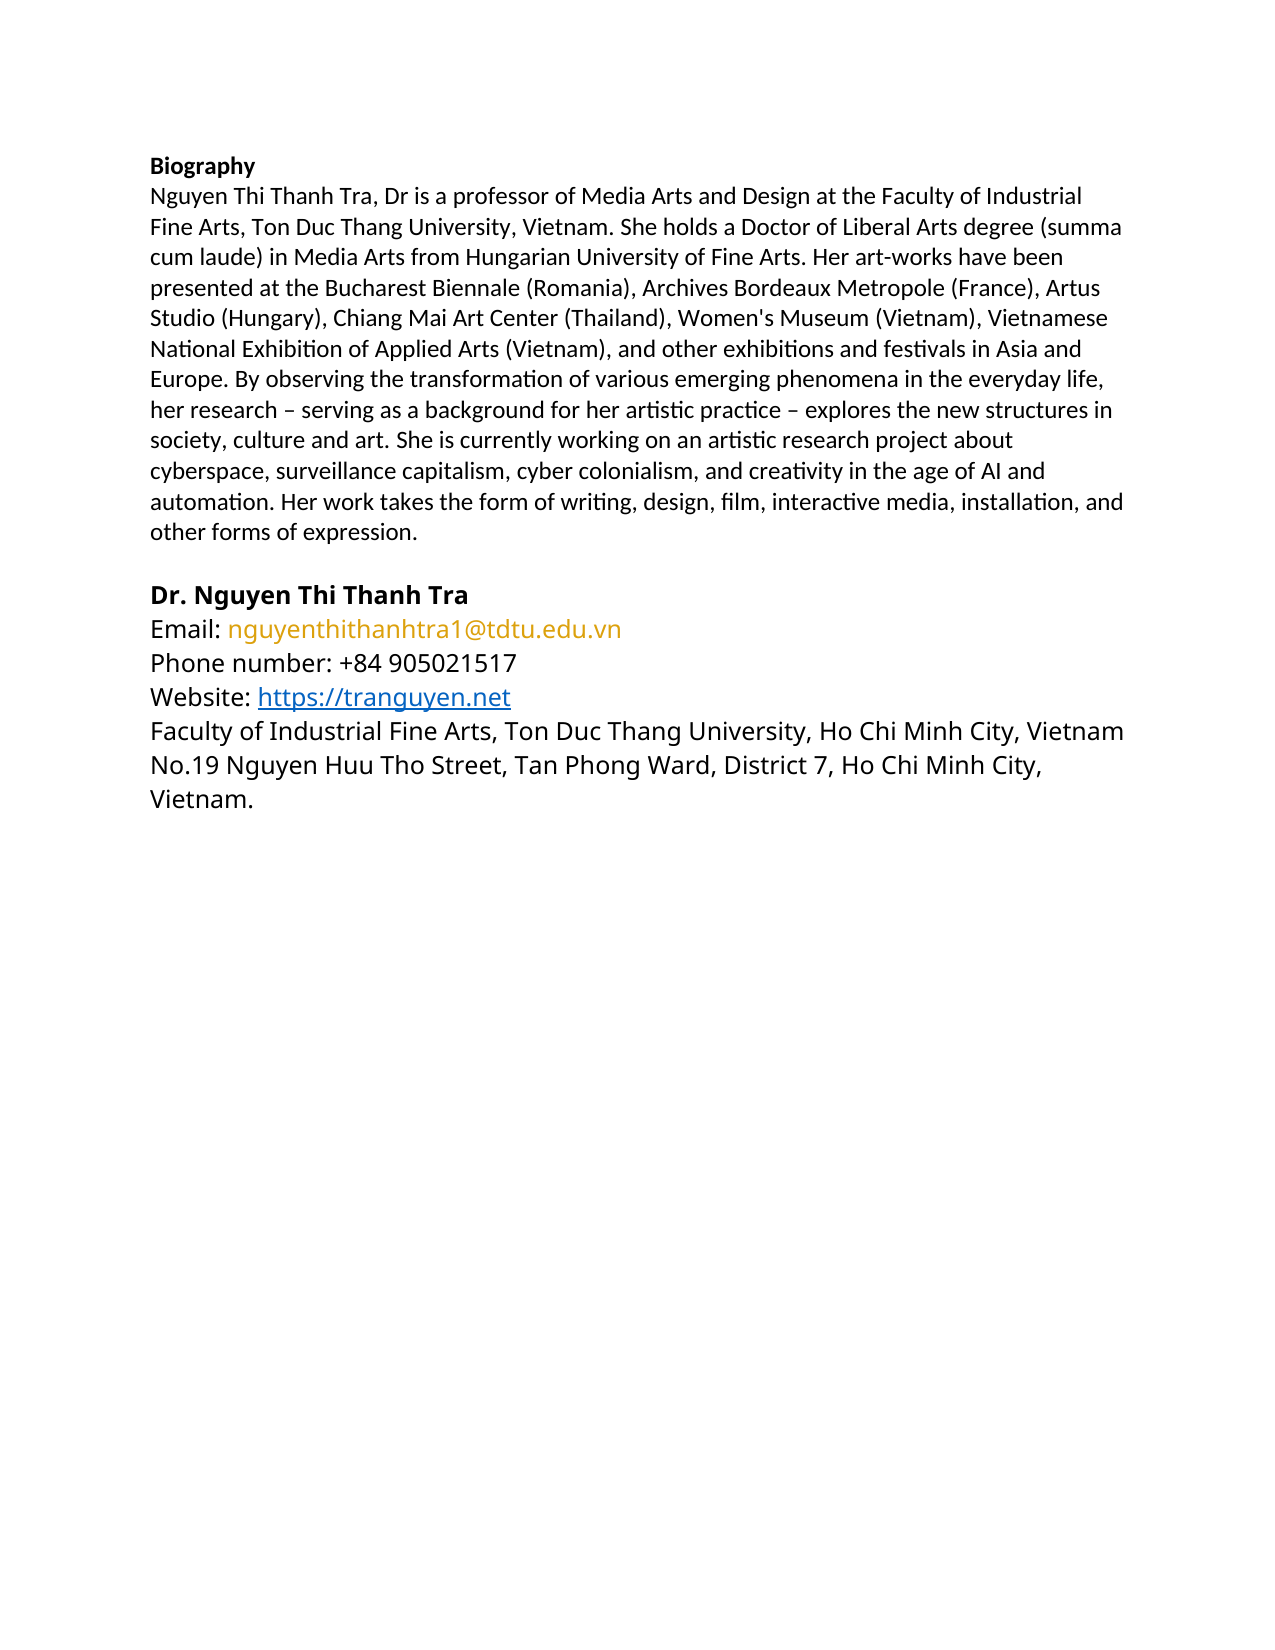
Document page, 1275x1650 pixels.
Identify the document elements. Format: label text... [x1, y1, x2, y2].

text Email: nguyenthithanhtra1@tdtu.edu.vn [150, 611, 1125, 645]
text No.19 Nguyen Huu Tho Street, Tan Phong Ward, District 7, Ho Chi Minh City, Vietnam. [150, 748, 1125, 816]
text Dr. Nguyen Thi Thanh Tra [150, 577, 1125, 611]
text Faculty of Industrial Fine Arts, Ton Duc Thang University, Ho Chi Minh City, Vietnam [150, 713, 1125, 748]
text Biography [150, 150, 1125, 181]
text Nguyen Thi Thanh Tra, Dr is a professor of Media Arts and Design at the Faculty of Industrial Fine Arts, Ton Duc Thang University, Vietnam. She holds a Doctor of Liberal Arts degree (summa cum laude) in Media Arts from Hungarian University of Fine Arts. Her art-works have been presented at the Bucharest Biennale (Romania), Archives Bordeaux Metropole (France), Artus Studio (Hungary), Chiang Mai Art Center (Thailand), Women's Museum (Vietnam), Vietnamese National Exhibition of Applied Arts (Vietnam), and other exhibitions and festivals in Asia and Europe. By observing the transformation of various emerging phenomena in the everyday life, her research – serving as a background for her artistic practice – explores the new structures in society, culture and art. She is currently working on an artistic research project about cyberspace, surveillance capitalism, cyber colonialism, and creativity in the age of AI and automation. Her work takes the form of writing, design, film, interactive media, installation, and other forms of expression. [150, 181, 1125, 547]
text Website: https://tranguyen.net [150, 679, 1125, 713]
text Phone number: +84 905021517 [150, 645, 1125, 679]
